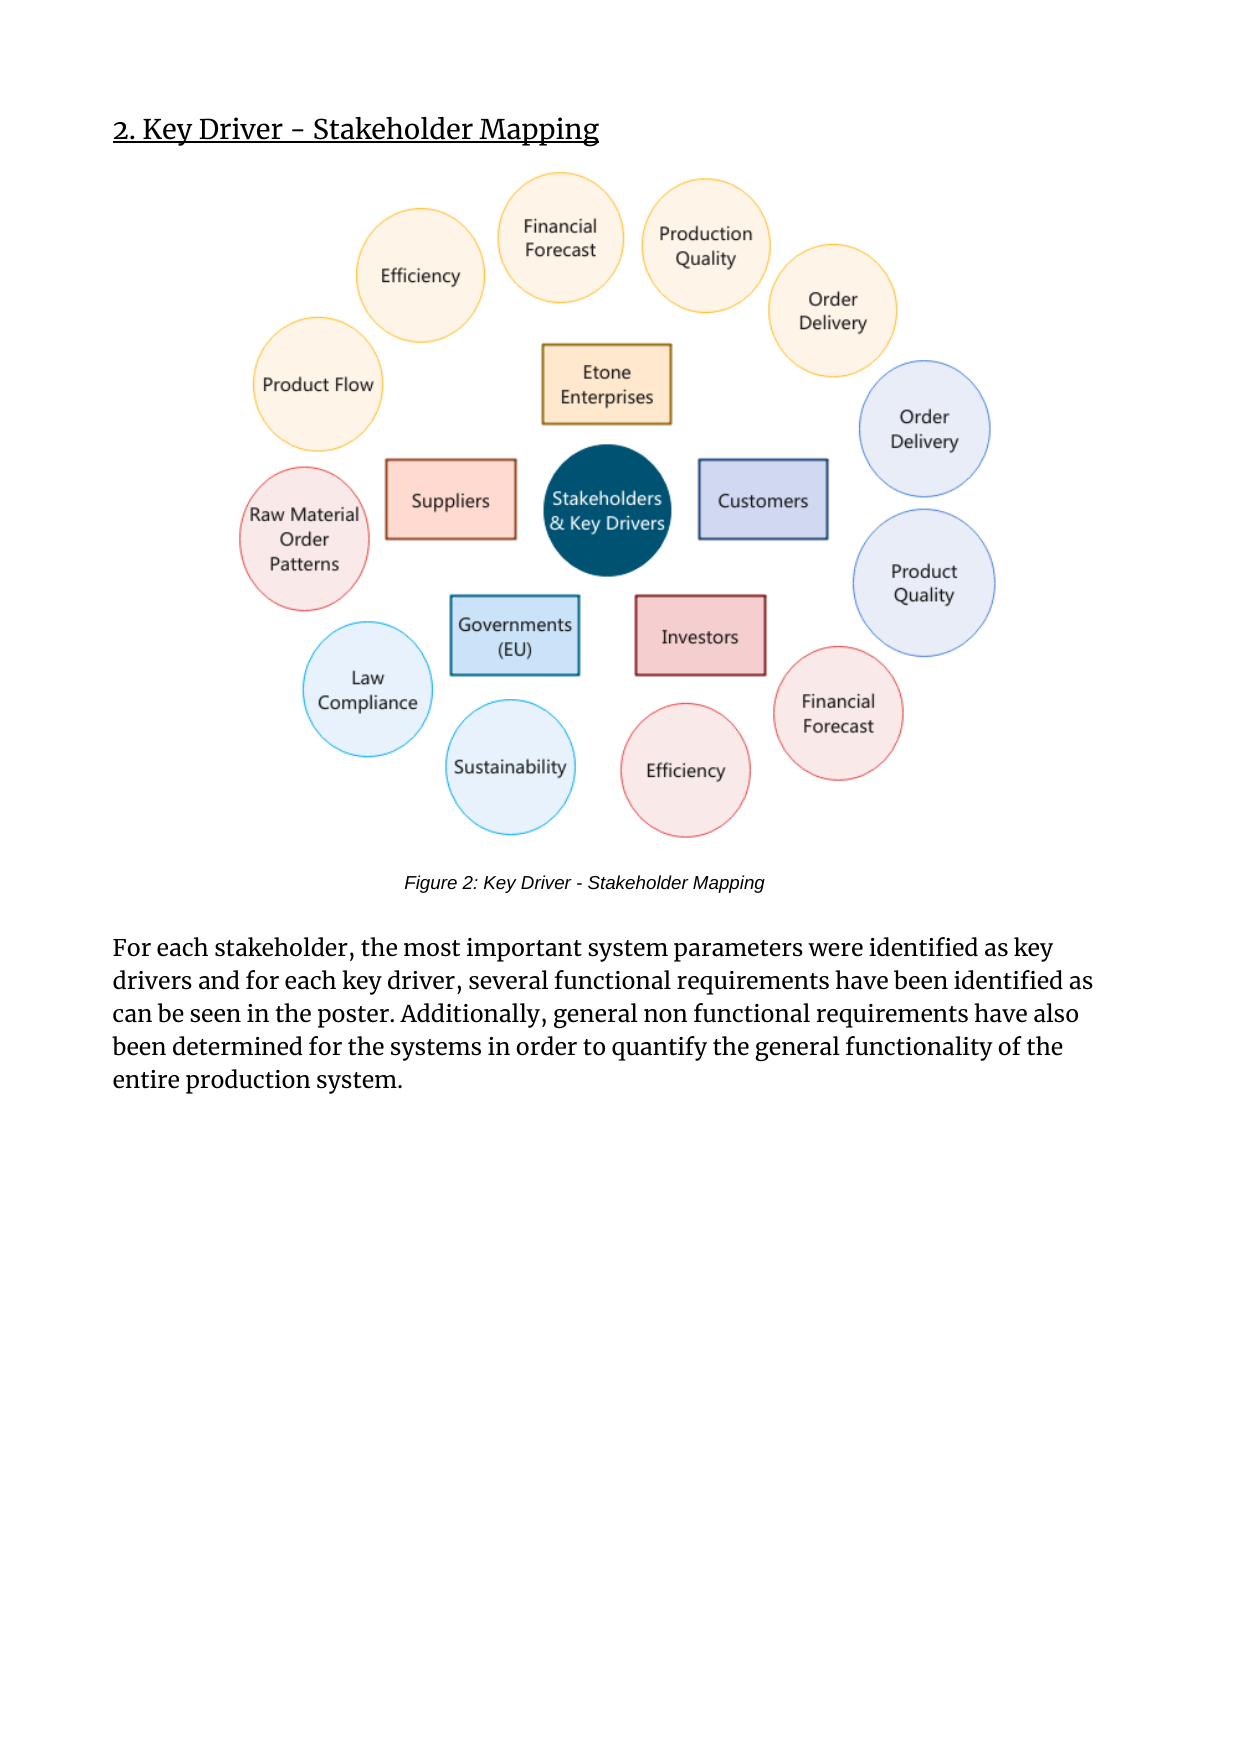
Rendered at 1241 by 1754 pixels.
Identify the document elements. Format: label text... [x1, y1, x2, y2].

picture [222, 171, 1018, 840]
subtitle 2. Key Driver - Stakeholder Mapping [112, 112, 1128, 147]
text For each stakeholder, the most important system parameters were identified as key drivers and for each key driver, several functional requirements have been identified as can be seen in the poster. Additionally, general non functional requirements have also been determined for the systems in order to quantify the general functionality of the entire production system. [112, 934, 1128, 1095]
